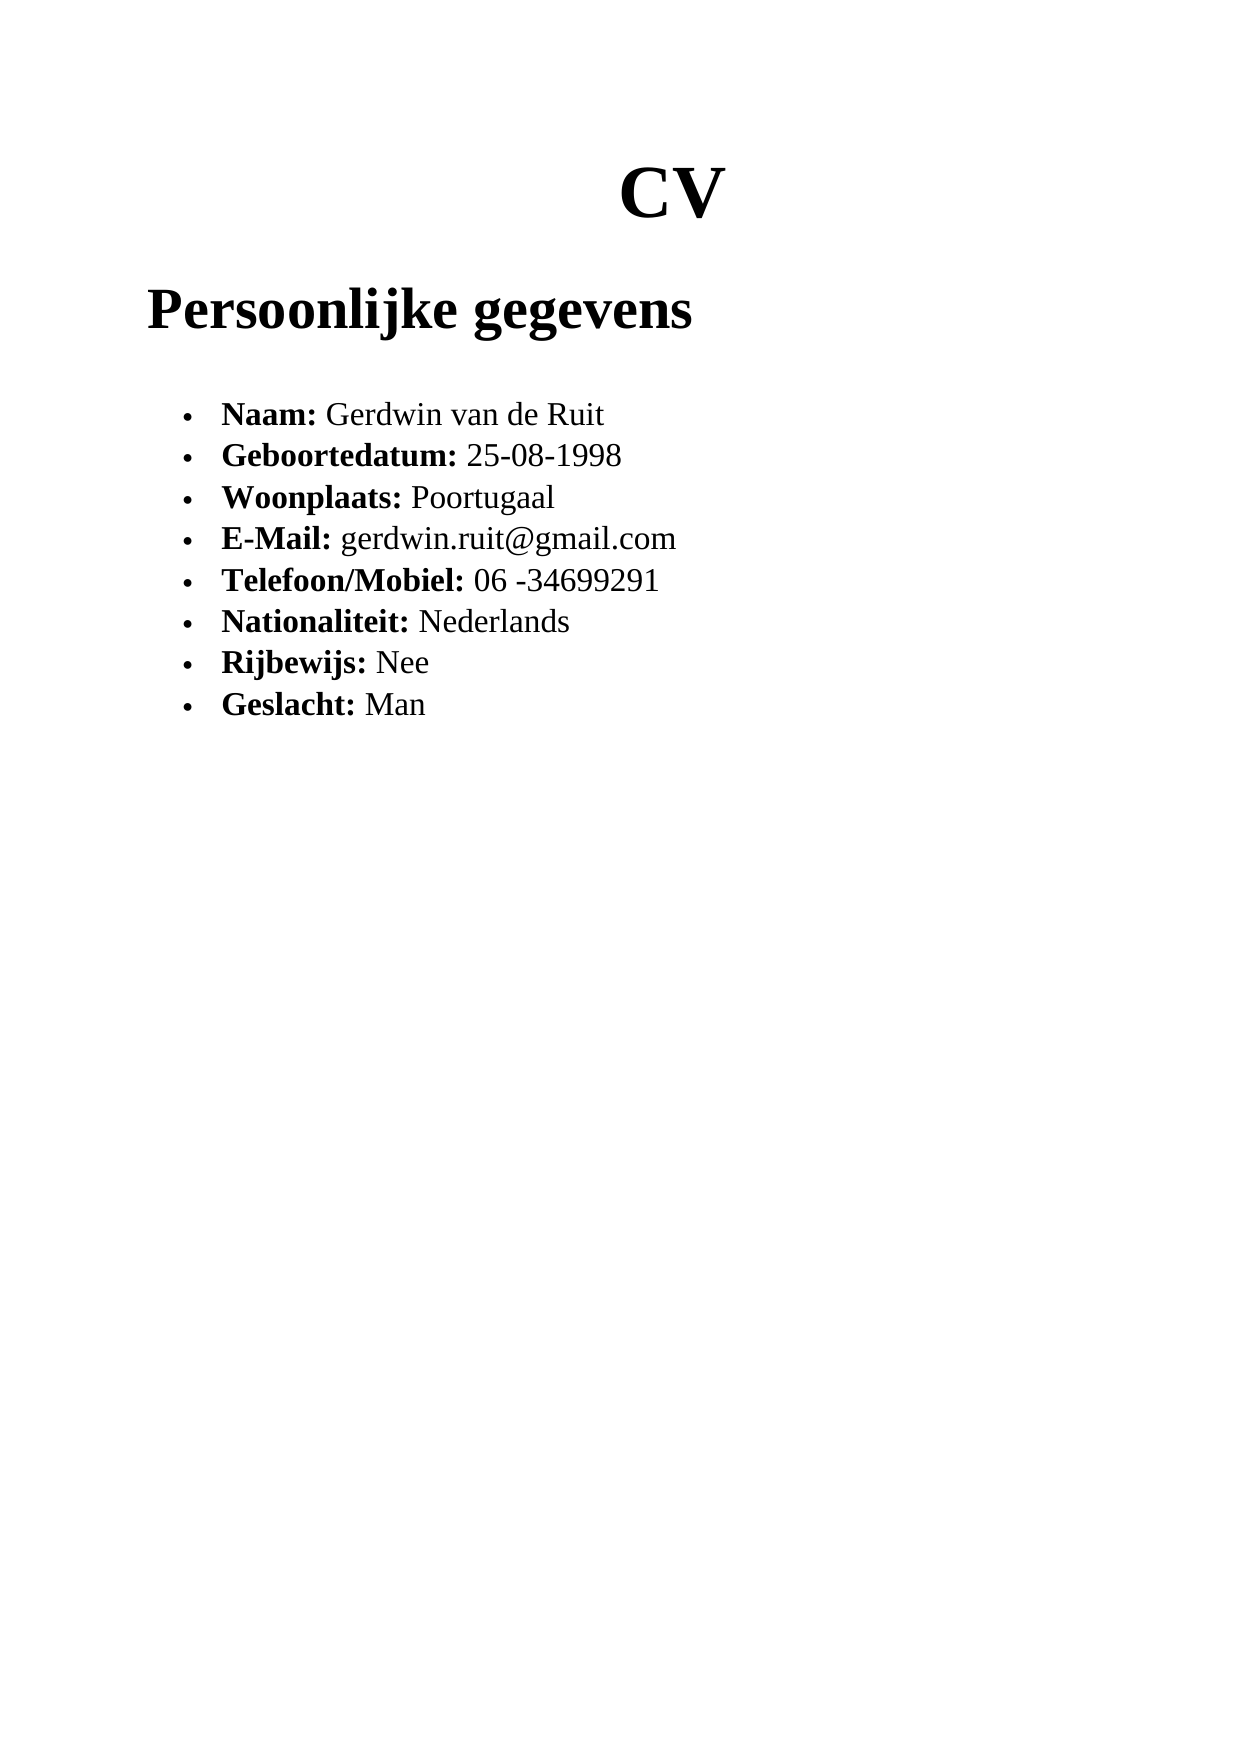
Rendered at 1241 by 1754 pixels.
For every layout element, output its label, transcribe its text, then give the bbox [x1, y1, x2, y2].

list Naam: Gerdwin van de Ruit [183, 394, 1093, 433]
list Geboortedatum: 25-08-1998 [183, 436, 1093, 474]
list Nationaliteit: Nederlands [183, 601, 1093, 639]
list Geslacht: Man [183, 684, 1093, 722]
list Telefoon/Mobiel: 06 -34699291 [183, 560, 1093, 598]
text CV [148, 148, 726, 234]
text Persoonlijke gegevens [148, 274, 1093, 341]
list Rijbewijs: Nee [183, 642, 1093, 681]
list E-Mail: gerdwin.ruit@gmail.com [183, 518, 1093, 557]
list Woonplaats: Poortugaal [183, 477, 1093, 515]
